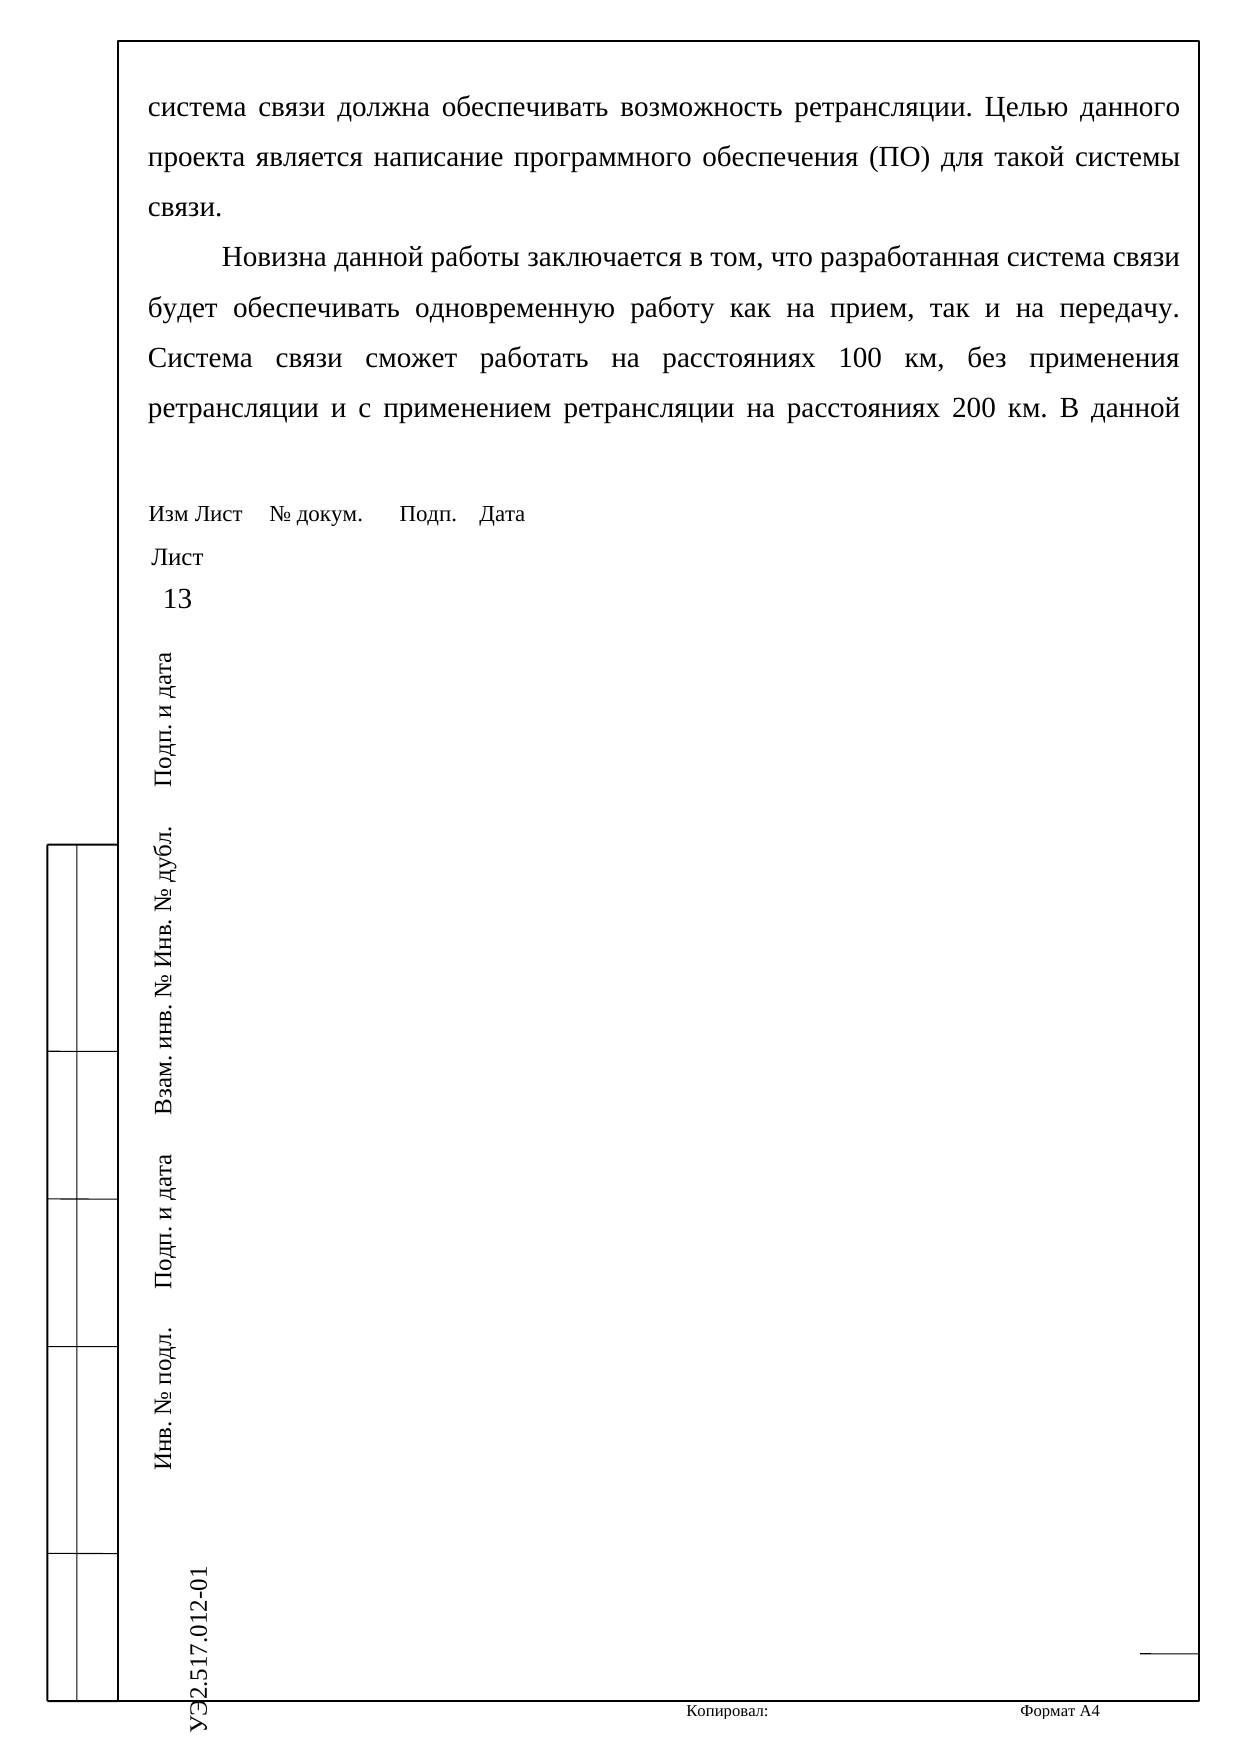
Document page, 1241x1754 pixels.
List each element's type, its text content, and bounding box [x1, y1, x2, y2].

text Задачей командно-телеметрической радиолиния (КТР) является пересылка командно-телеметрической информации между беспилотным летательным аппаратом (БПЛА) и комплексом управления. К системе КТР предъявляются жесткие требования по дальности (до 100 км в топологии точка-точка) и помехоустойчивости (вероятность битовой ошибки не менее 10-6). Для выполнения требований по дальности таких систем связи следует использовать спектрально-эффективные и многопозиционные методы модуляции, а также помехоустойчивое кодирование. Учитывая внушительную область применения БПЛА (целеуказания, ретрансляция сообщений и данных, доставка грузов, тушение пожаров, перевозка пассажиров), а также космических сферах становится очевидным актуальность системы КТР. Система КТР состоит из двух (наземный комплекс управления, БПЛА) либо из трех устройств (наземный комплекс управления, БПЛА, БПЛА). В случае наличия третьего устройства система связи должна обеспечивать возможность ретрансляции. Целью данного проекта является написание программного обеспечения (ПО) для такой системы связи. [148, 89, 1181, 223]
text Новизна данной работы заключается в том, что разработанная система связи будет обеспечивать одновременную работу как на прием, так и на передачу. Система связи сможет работать на расстояниях 100 км, без применения ретрансляции и с применением ретрансляции на расстояниях 200 км. В данной системе КТР используются актуальные методы модуляции, такие как LoRa. Данная система является независимой, что позволяет ее использовать как отдельно от комплекса БПЛА, так и в составе различных БПЛА. [148, 239, 1181, 424]
